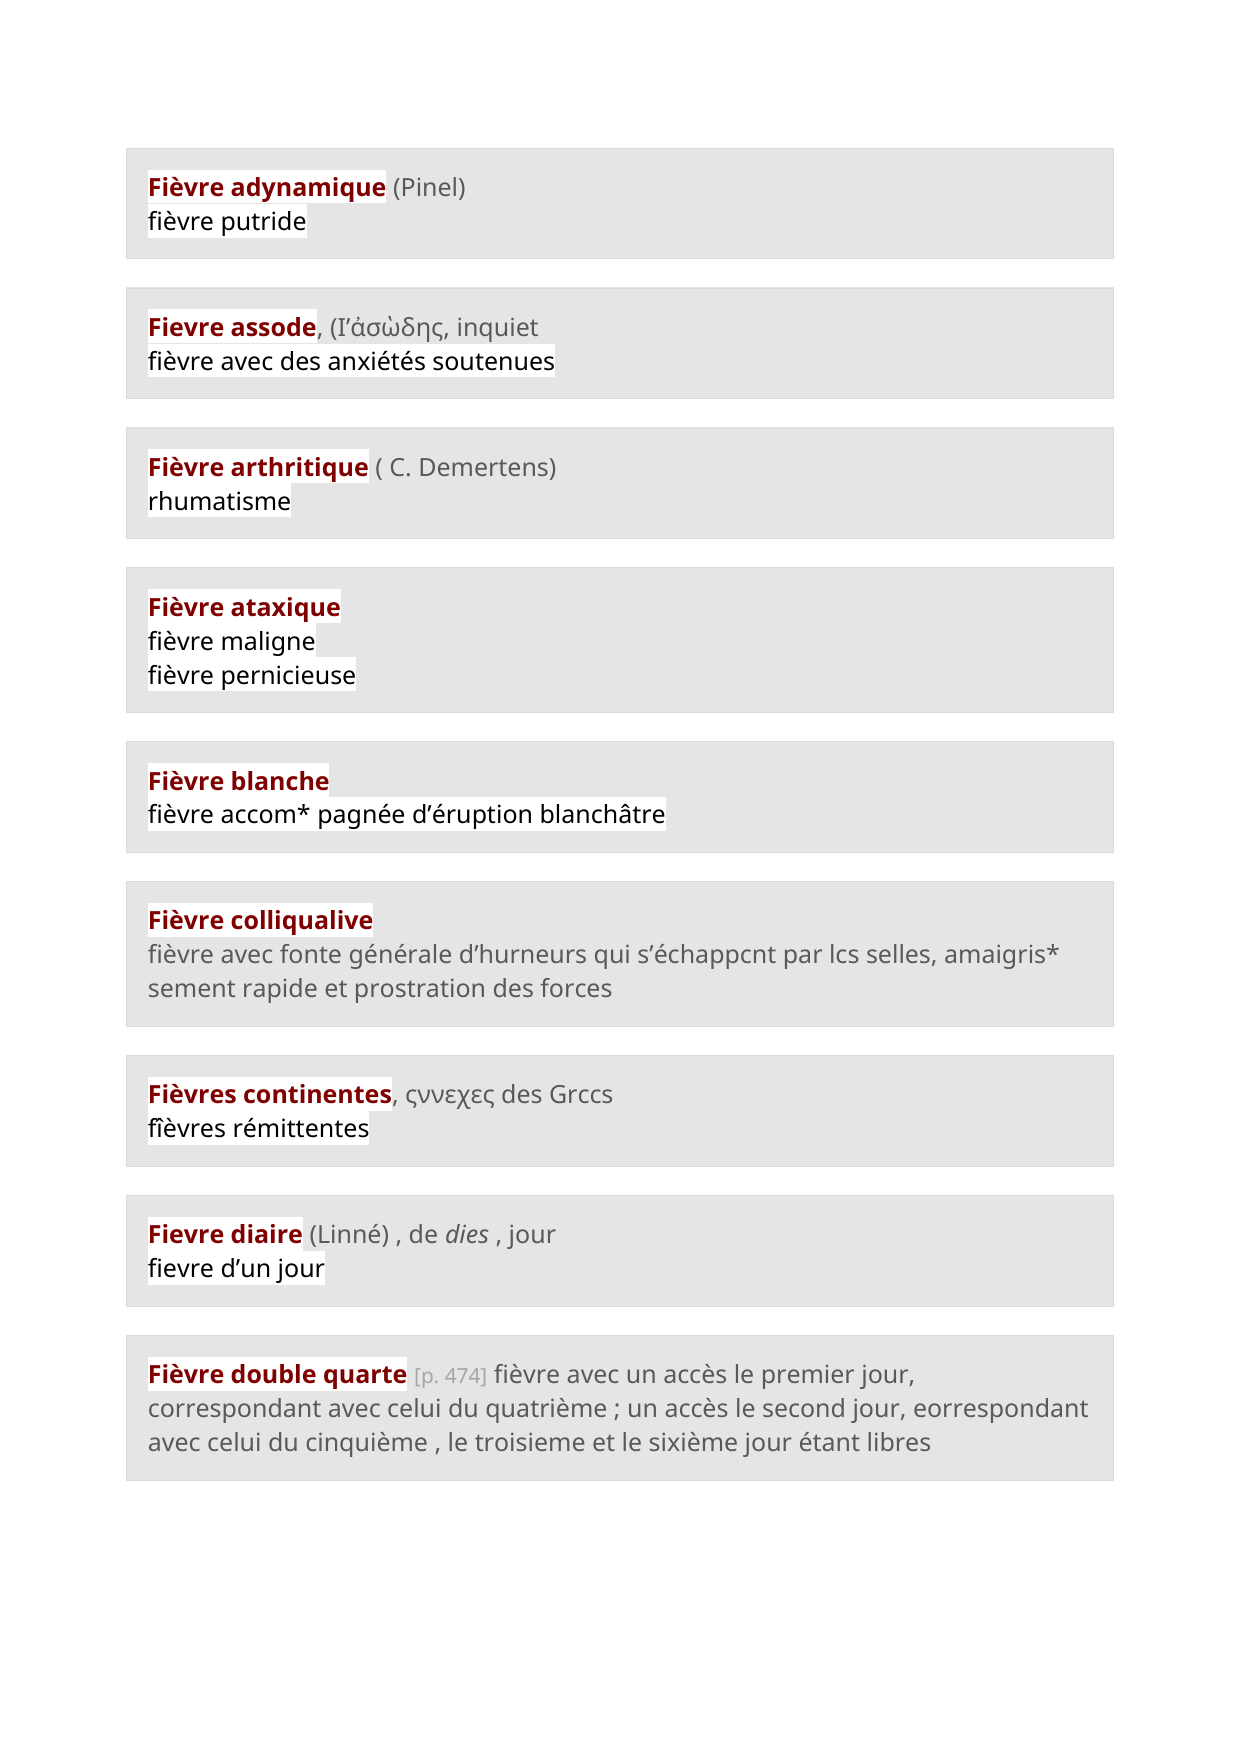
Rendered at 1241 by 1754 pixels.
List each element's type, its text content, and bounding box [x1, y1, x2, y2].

text Fièvre arthritique ( C. Demertens) rhumatisme [127, 429, 1113, 538]
text Fièvre double quarte [p. 474] fièvre avec un accès le premier jour, correspondant avec celui du quatrième ; un accès le second jour, eorrespondant avec celui du cinquième , le troisieme et le sixième jour étant libres [127, 1336, 1113, 1480]
text Fièvre adynamique (Pinel) fièvre putride [127, 149, 1113, 258]
text Fièvre colliqualive fièvre avec fonte générale d’hurneurs qui s’échappcnt par lcs selles, amaigris* sement rapide et prostration des forces [127, 882, 1113, 1026]
text Fievre diaire (Linné) , de dies , jour fievre d’un jour [127, 1196, 1113, 1306]
text Fièvres continentes, ςννεχες des Grccs fîèvres rémittentes [127, 1056, 1113, 1166]
text Fièvre ataxique fièvre maligne fièvre pernicieuse [127, 568, 1113, 712]
text Fievre assode, (Ι’ἀσὼδης, inquiet fièvre avec des anxiétés soutenues [127, 289, 1113, 398]
text Fièvre blanche fièvre accom* pagnée d’éruption blanchâtre [127, 742, 1113, 852]
